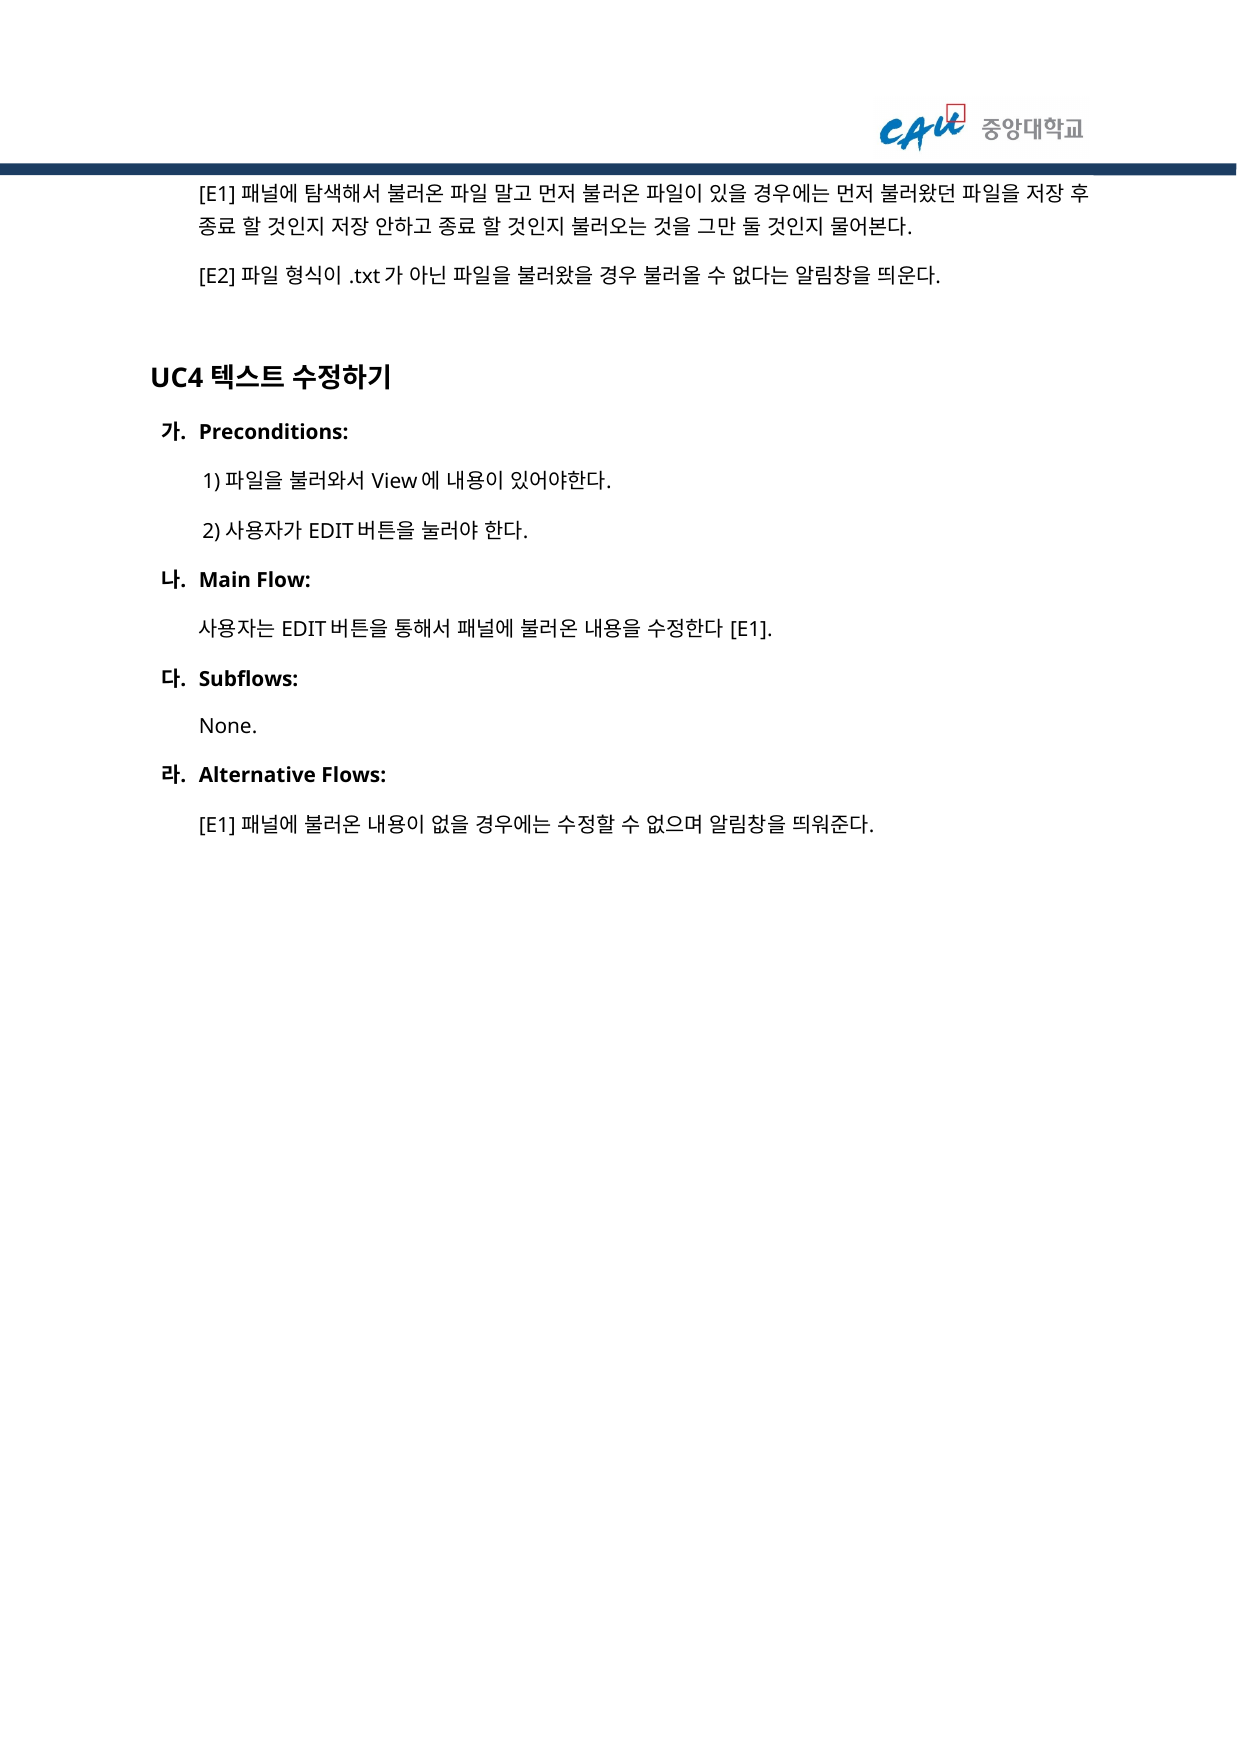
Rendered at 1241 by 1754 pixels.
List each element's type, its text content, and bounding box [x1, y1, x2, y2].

list 사용자는 EDIT버튼을 통해서 패널에 불러온 내용을 수정한다 [E1]. [198, 613, 1090, 643]
text 1) 파일을 불러와서 View에 내용이 있어야한다. [150, 464, 1090, 495]
list Alternative Flows: [161, 759, 1090, 789]
text 2) 사용자가 EDIT버튼을 눌러야 한다. [150, 514, 1090, 544]
list Subflows: [161, 662, 1090, 692]
list None. [198, 711, 1090, 740]
picture [873, 96, 1091, 159]
text [E2] 파일 형식이 .txt가 아닌 파일을 불러왔을 경우 불러올 수 없다는 알림창을 띄운다. [198, 259, 1090, 289]
text UC4 텍스트 수정하기 [150, 356, 1090, 395]
list Preconditions: [161, 415, 1090, 445]
text [E1] 패널에 탐색해서 불러온 파일 말고 먼저 불러온 파일이 있을 경우에는 먼저 불러왔던 파일을 저장 후 종료 할 것인지 저장 안하고 종료 할 것인지 불러오는 것을 그만 둘 것인지 물어본다. [198, 177, 1090, 240]
list [E1] 패널에 불러온 내용이 없을 경우에는 수정할 수 없으며 알림창을 띄워준다. [198, 808, 1090, 838]
list Main Flow: [161, 563, 1090, 593]
